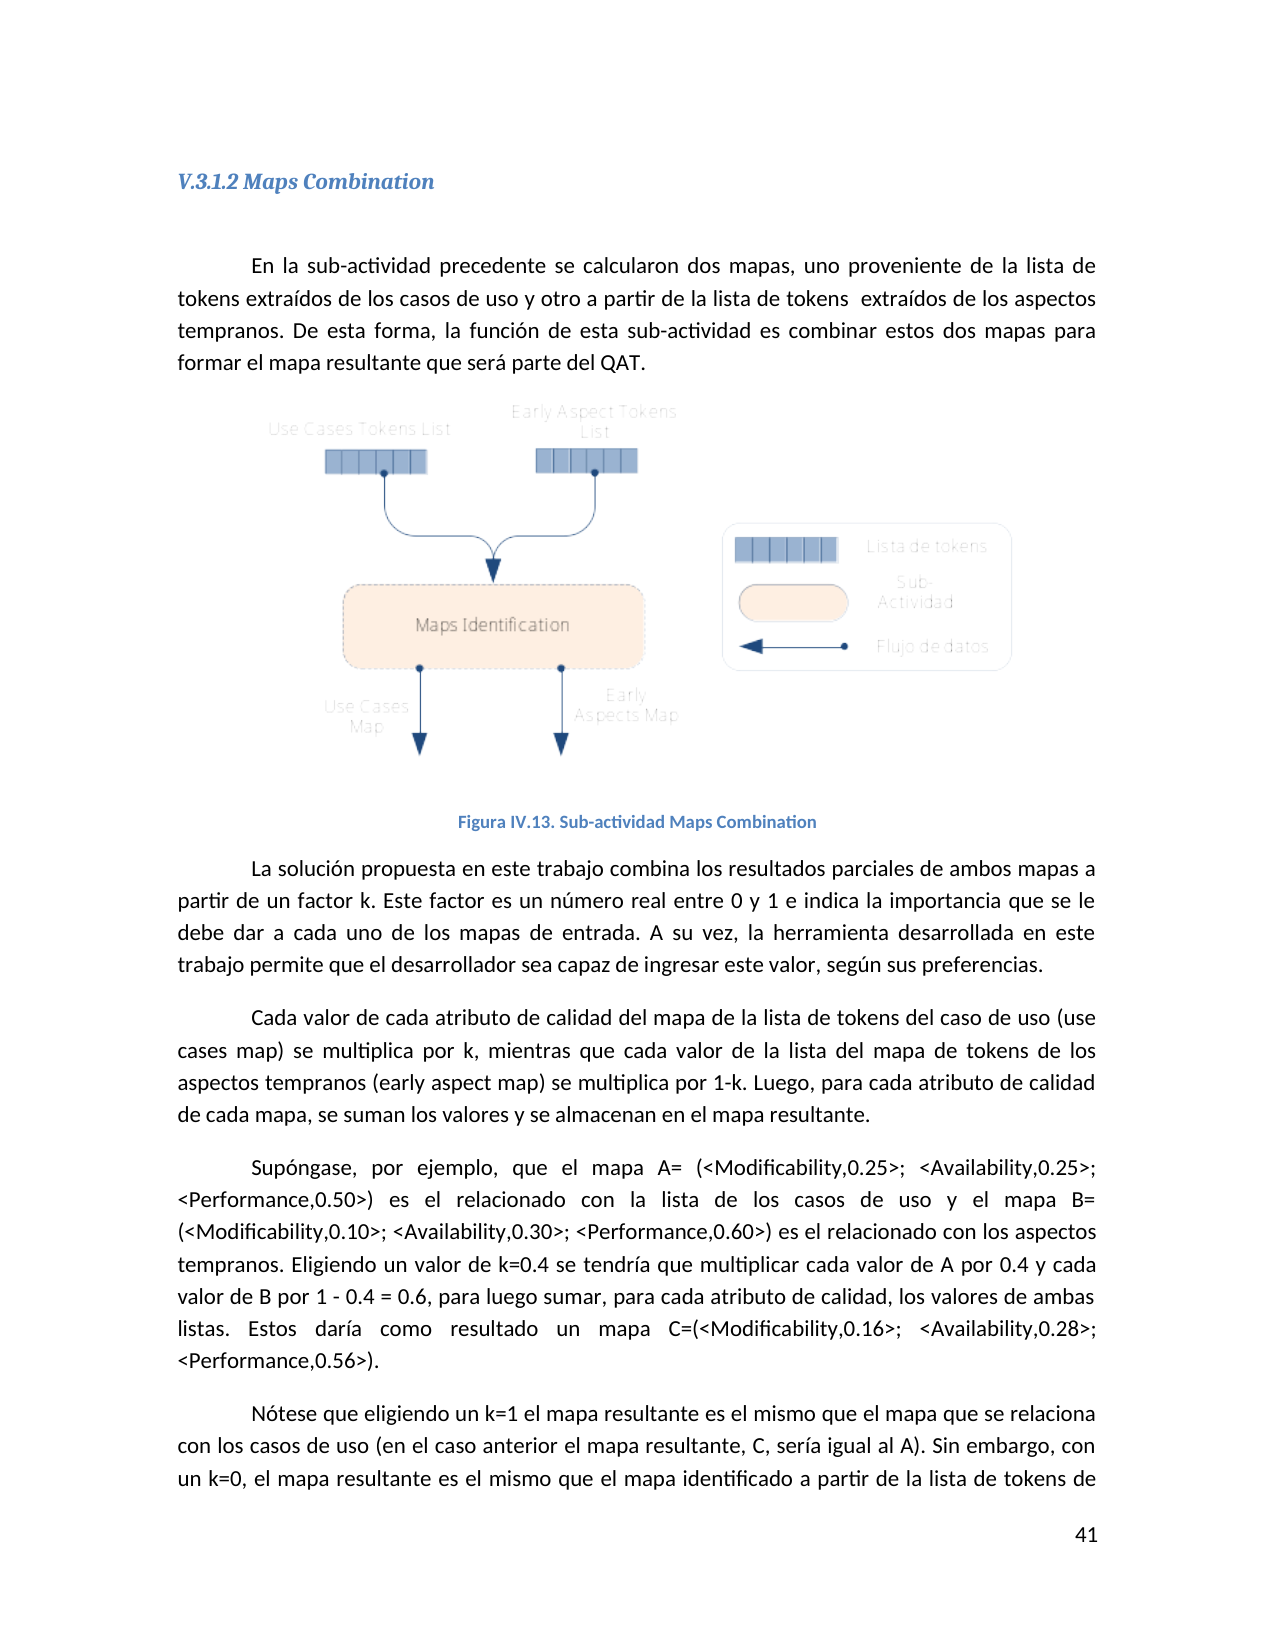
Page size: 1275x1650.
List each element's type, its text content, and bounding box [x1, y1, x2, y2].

text En la sub-actividad precedente se calcularon dos mapas, uno proveniente de la lista de tokens extraídos de los casos de uso y otro a partir de la lista de tokens extraídos de los aspectos tempranos. De esta forma, la función de esta sub-actividad es combinar estos dos mapas para formar el mapa resultante que será parte del QAT. [177, 252, 1098, 376]
text Supóngase, por ejemplo, que el mapa A= (<Modificability,0.25>; <Availability,0.25>; <Performance,0.50>) es el relacionado con la lista de los casos de uso y el mapa B= (<Modificability,0.10>; <Availability,0.30>; <Performance,0.60>) es el relacionado con los aspectos tempranos. Eligiendo un valor de k=0.4 se tendría que multiplicar cada valor de A por 0.4 y cada valor de B por 1 - 0.4 = 0.6, para luego sumar, para cada atributo de calidad, los valores de ambas listas. Estos daría como resultado un mapa C=(<Modificability,0.16>; <Availability,0.28>; <Performance,0.56>). [177, 1153, 1098, 1374]
subtitle V.3.1.2 Maps Combination [177, 168, 1098, 195]
text La solución propuesta en este trabajo combina los resultados parciales de ambos mapas a partir de un factor k. Este factor es un número real entre 0 y 1 e indica la importancia que se le debe dar a cada uno de los mapas de entrada. A su vez, la herramienta desarrollada en este trabajo permite que el desarrollador sea capaz de ingresar este valor, según sus preferencias. [177, 854, 1098, 978]
text Cada valor de cada atributo de calidad del mapa de la lista de tokens del caso de uso (use cases map) se multiplica por k, mientras que cada valor de la lista del mapa de tokens de los aspectos tempranos (early aspect map) se multiplica por 1-k. Luego, para cada atributo de calidad de cada mapa, se suman los valores y se almacenan en el mapa resultante. [177, 1003, 1098, 1128]
